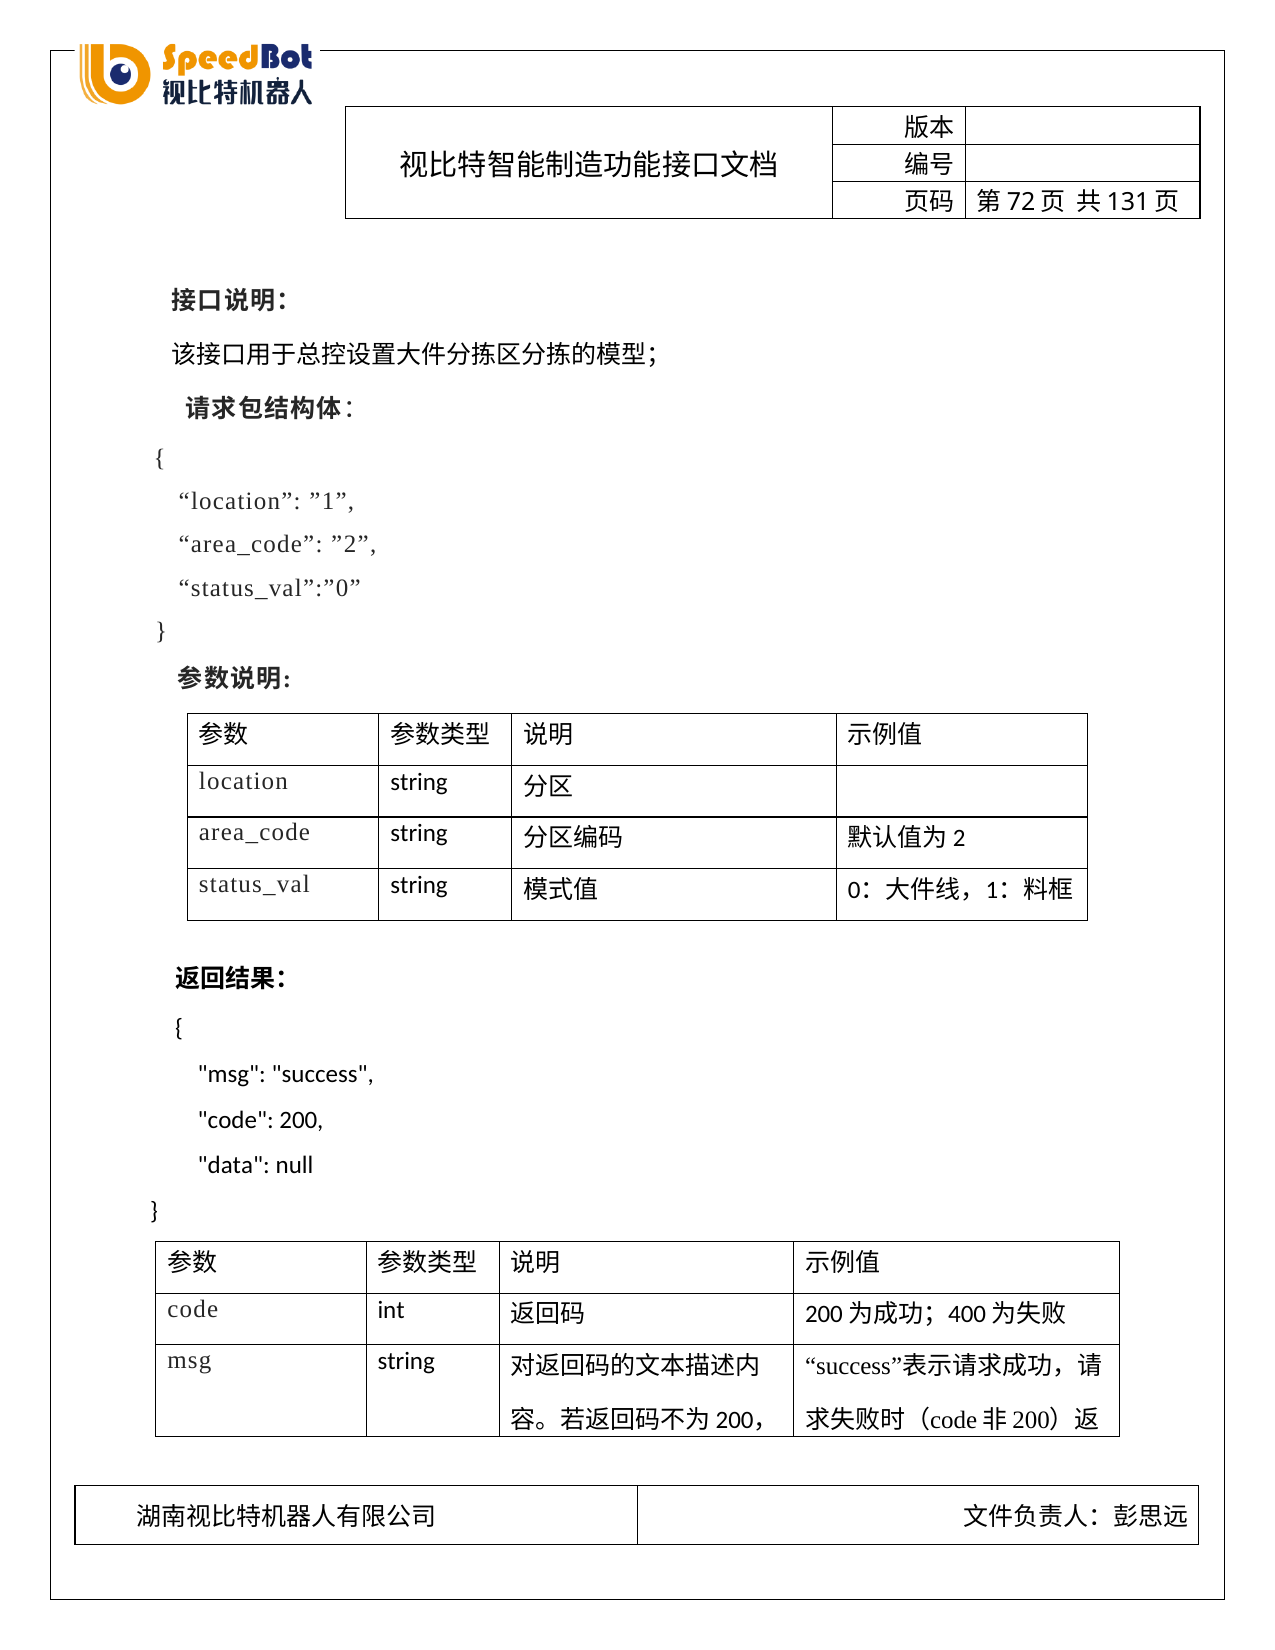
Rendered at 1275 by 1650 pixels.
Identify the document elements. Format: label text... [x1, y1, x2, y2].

text "msg": "success", [150, 1058, 1200, 1089]
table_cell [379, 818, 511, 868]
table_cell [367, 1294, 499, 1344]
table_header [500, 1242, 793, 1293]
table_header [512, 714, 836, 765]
text "data": null [150, 1150, 1200, 1180]
text 请求包结构体： [75, 389, 1200, 425]
list 接口说明： [119, 280, 1200, 316]
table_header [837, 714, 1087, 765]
text { [150, 1012, 1200, 1043]
text 返回结果： [150, 958, 1200, 994]
text } [75, 1195, 1200, 1226]
picture [73, 20, 320, 127]
text { [75, 443, 1200, 472]
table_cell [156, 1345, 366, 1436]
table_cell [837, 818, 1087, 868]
text “status_val”:”0” [100, 573, 1200, 601]
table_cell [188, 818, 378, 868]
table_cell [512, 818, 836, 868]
text } [75, 616, 1200, 644]
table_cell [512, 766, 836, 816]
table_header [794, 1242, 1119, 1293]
text “location”: ”1”, [100, 486, 1200, 515]
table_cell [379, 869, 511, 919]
text “area_code”: ”2”, [100, 529, 1200, 558]
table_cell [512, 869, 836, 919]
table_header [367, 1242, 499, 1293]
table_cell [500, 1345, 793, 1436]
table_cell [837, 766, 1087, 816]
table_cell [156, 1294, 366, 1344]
text 参数说明: [125, 659, 1200, 695]
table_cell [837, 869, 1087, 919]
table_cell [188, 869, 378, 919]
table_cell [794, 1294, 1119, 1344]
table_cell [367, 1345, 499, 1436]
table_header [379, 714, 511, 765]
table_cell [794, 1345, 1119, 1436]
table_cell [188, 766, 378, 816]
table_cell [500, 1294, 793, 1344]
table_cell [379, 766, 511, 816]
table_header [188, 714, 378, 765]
text 该接口用于总控设置大件分拣区分拣的模型； [96, 334, 1200, 371]
text "code": 200, [150, 1104, 1200, 1134]
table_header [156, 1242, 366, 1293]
